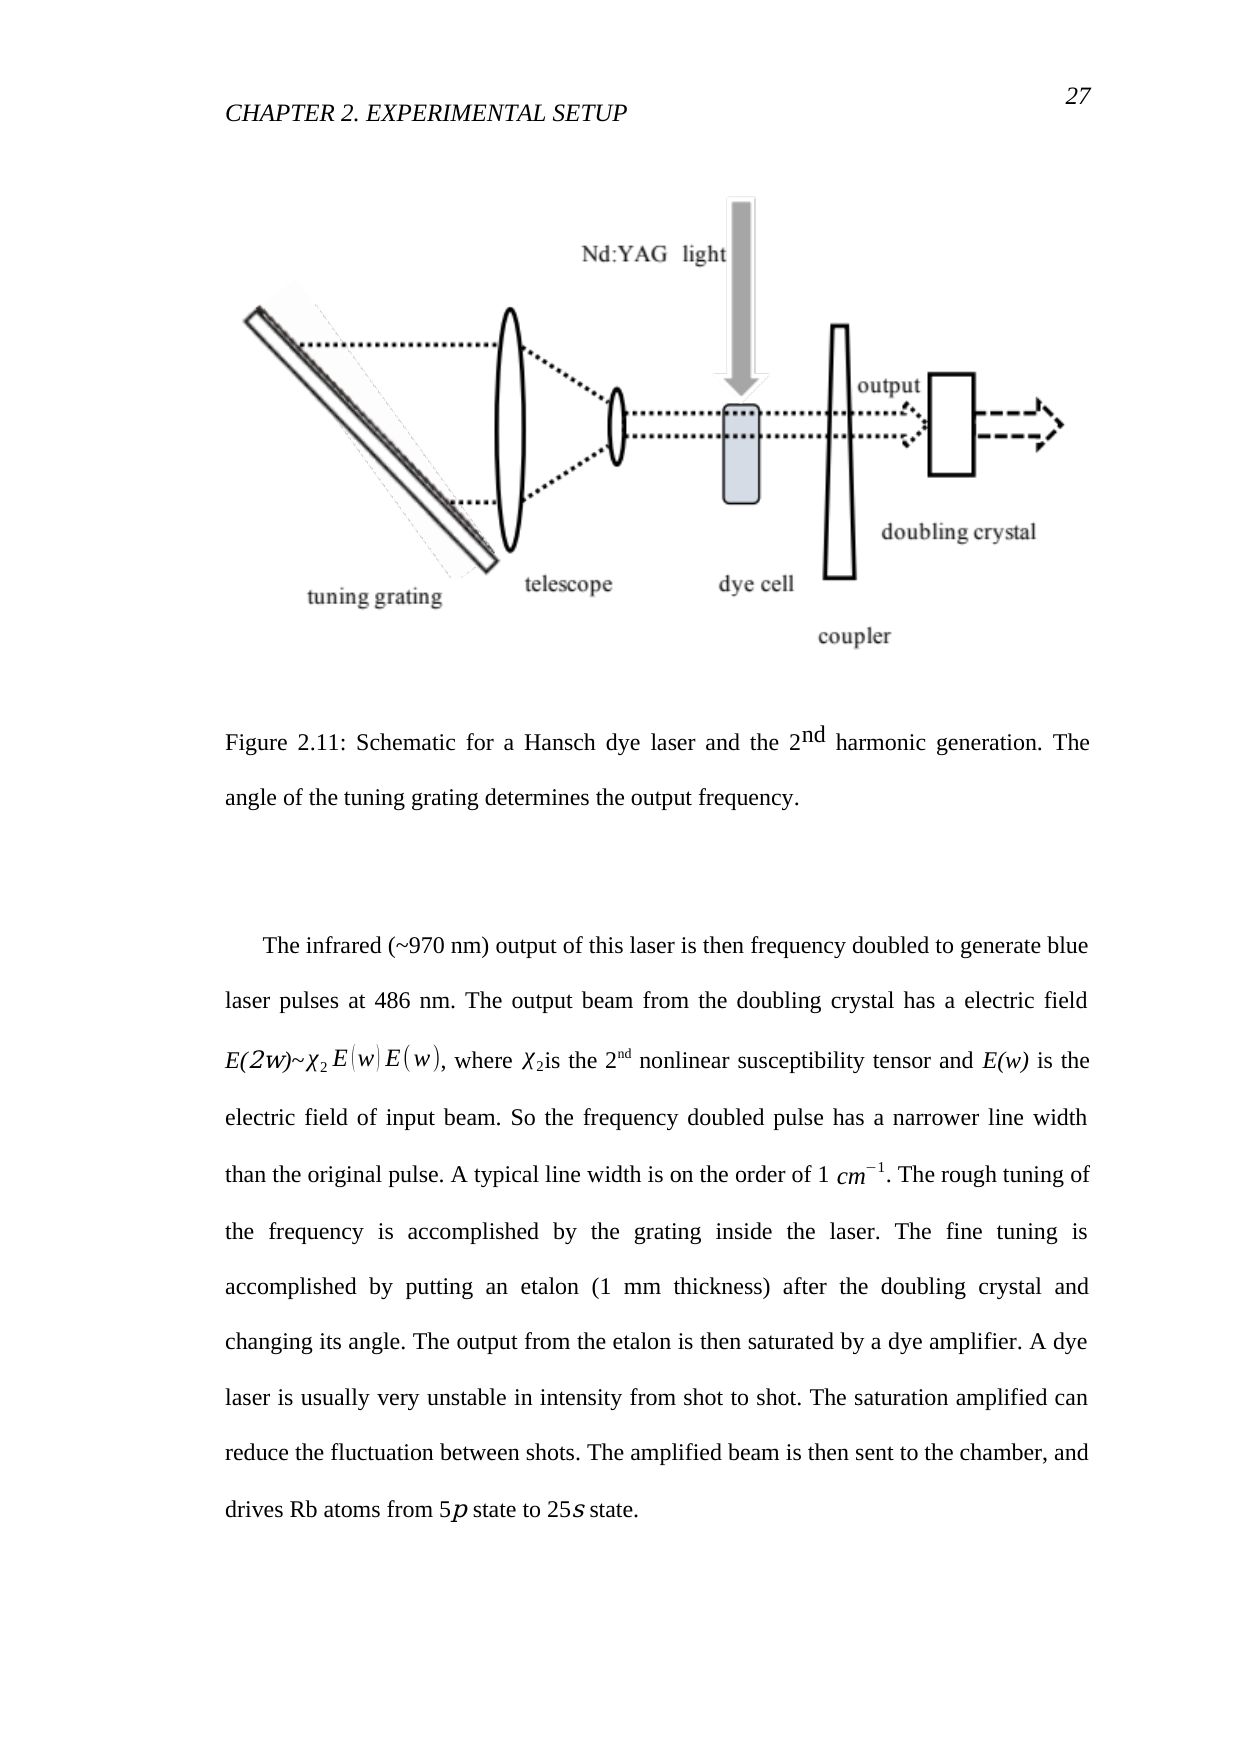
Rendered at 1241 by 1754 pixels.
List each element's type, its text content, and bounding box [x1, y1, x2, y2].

text The infrared (~970 nm) output of this laser is then frequency doubled to generate blue laser pulses at 486 nm. The output beam from the doubling crystal has a electric field E(2w)~, where is the 2nd nonlinear susceptibility tensor and E(w) is the electric field of input beam. So the frequency doubled pulse has a narrower line width than the original pulse. A typical line width is on the order of 1 . The rough tuning of the frequency is accomplished by the grating inside the laser. The fine tuning is accomplished by putting an etalon (1 mm thickness) after the doubling crystal and changing its angle. The output from the etalon is then saturated by a dye amplifier. A dye laser is usually very unstable in intensity from shot to shot. The saturation amplified can reduce the fluctuation between shots. The amplified beam is then sent to the chamber, and drives Rb atoms from 5p state to 25s state. [225, 931, 1090, 1523]
text Figure 2.11: Schematic for a Hansch dye laser and the 2nd harmonic generation. The angle of the tuning grating determines the output frequency. [225, 719, 1090, 811]
